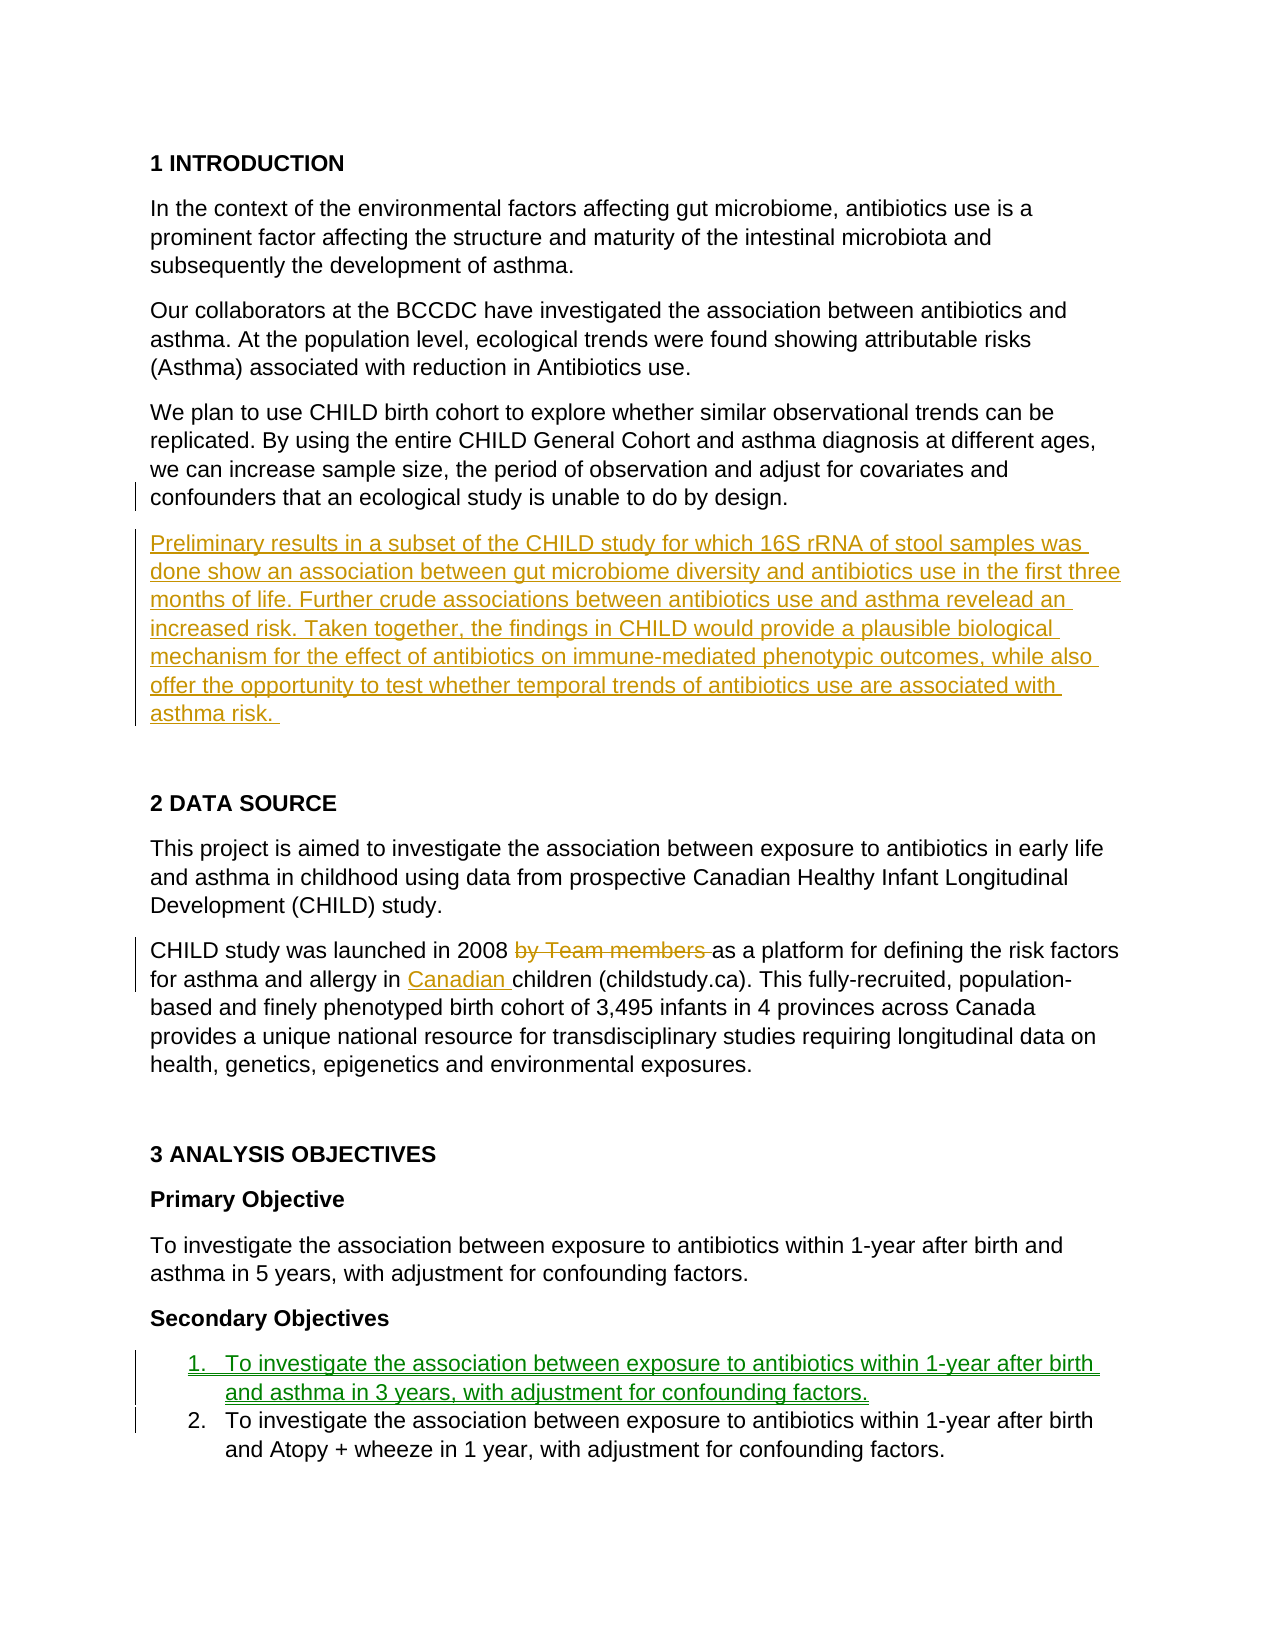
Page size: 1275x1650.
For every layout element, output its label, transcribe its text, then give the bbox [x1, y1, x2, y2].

text Primary Objective [150, 1186, 1125, 1213]
text 1 INTRODUCTION [150, 150, 1125, 176]
text We plan to use CHILD birth cohort to explore whether similar observational trends can be replicated. By using the entire CHILD General Cohort and asthma diagnosis at different ages, we can increase sample size, the period of observation and adjust for covariates and confounders that an ecological study is unable to do by design. [150, 399, 1125, 511]
text 2 DATA SOURCE [150, 790, 1125, 817]
text 3 ANALYSIS OBJECTIVES [150, 1141, 1125, 1168]
list To investigate the association between exposure to antibiotics within 1-year after birth and Atopy + wheeze in 1 year, with adjustment for confounding factors. [187, 1407, 1125, 1462]
text CHILD study was launched in 2008 as a platform for defining the risk factors for asthma and allergy in children (childstudy.ca). This fully-recruited, population-based and finely phenotyped birth cohort of 3,495 infants in 4 provinces across Canada provides a unique national resource for transdisciplinary studies requiring longitudinal data on health, genetics, epigenetics and environmental exposures. [150, 937, 1125, 1077]
text Secondary Objectives [150, 1305, 1125, 1331]
text Our collaborators at the BCCDC have investigated the association between antibiotics and asthma. At the population level, ecological trends were found showing attributable risks (Asthma) associated with reduction in Antibiotics use. [150, 297, 1125, 380]
text To investigate the association between exposure to antibiotics within 1-year after birth and asthma in 5 years, with adjustment for confounding factors. [150, 1232, 1125, 1286]
text This project is aimed to investigate the association between exposure to antibiotics in early life and asthma in childhood using data from prospective Canadian Healthy Infant Longitudinal Development (CHILD) study. [150, 835, 1125, 919]
text In the context of the environmental factors affecting gut microbiome, antibiotics use is a prominent factor affecting the structure and maturity of the intestinal microbiota and subsequently the development of asthma. [150, 195, 1125, 278]
